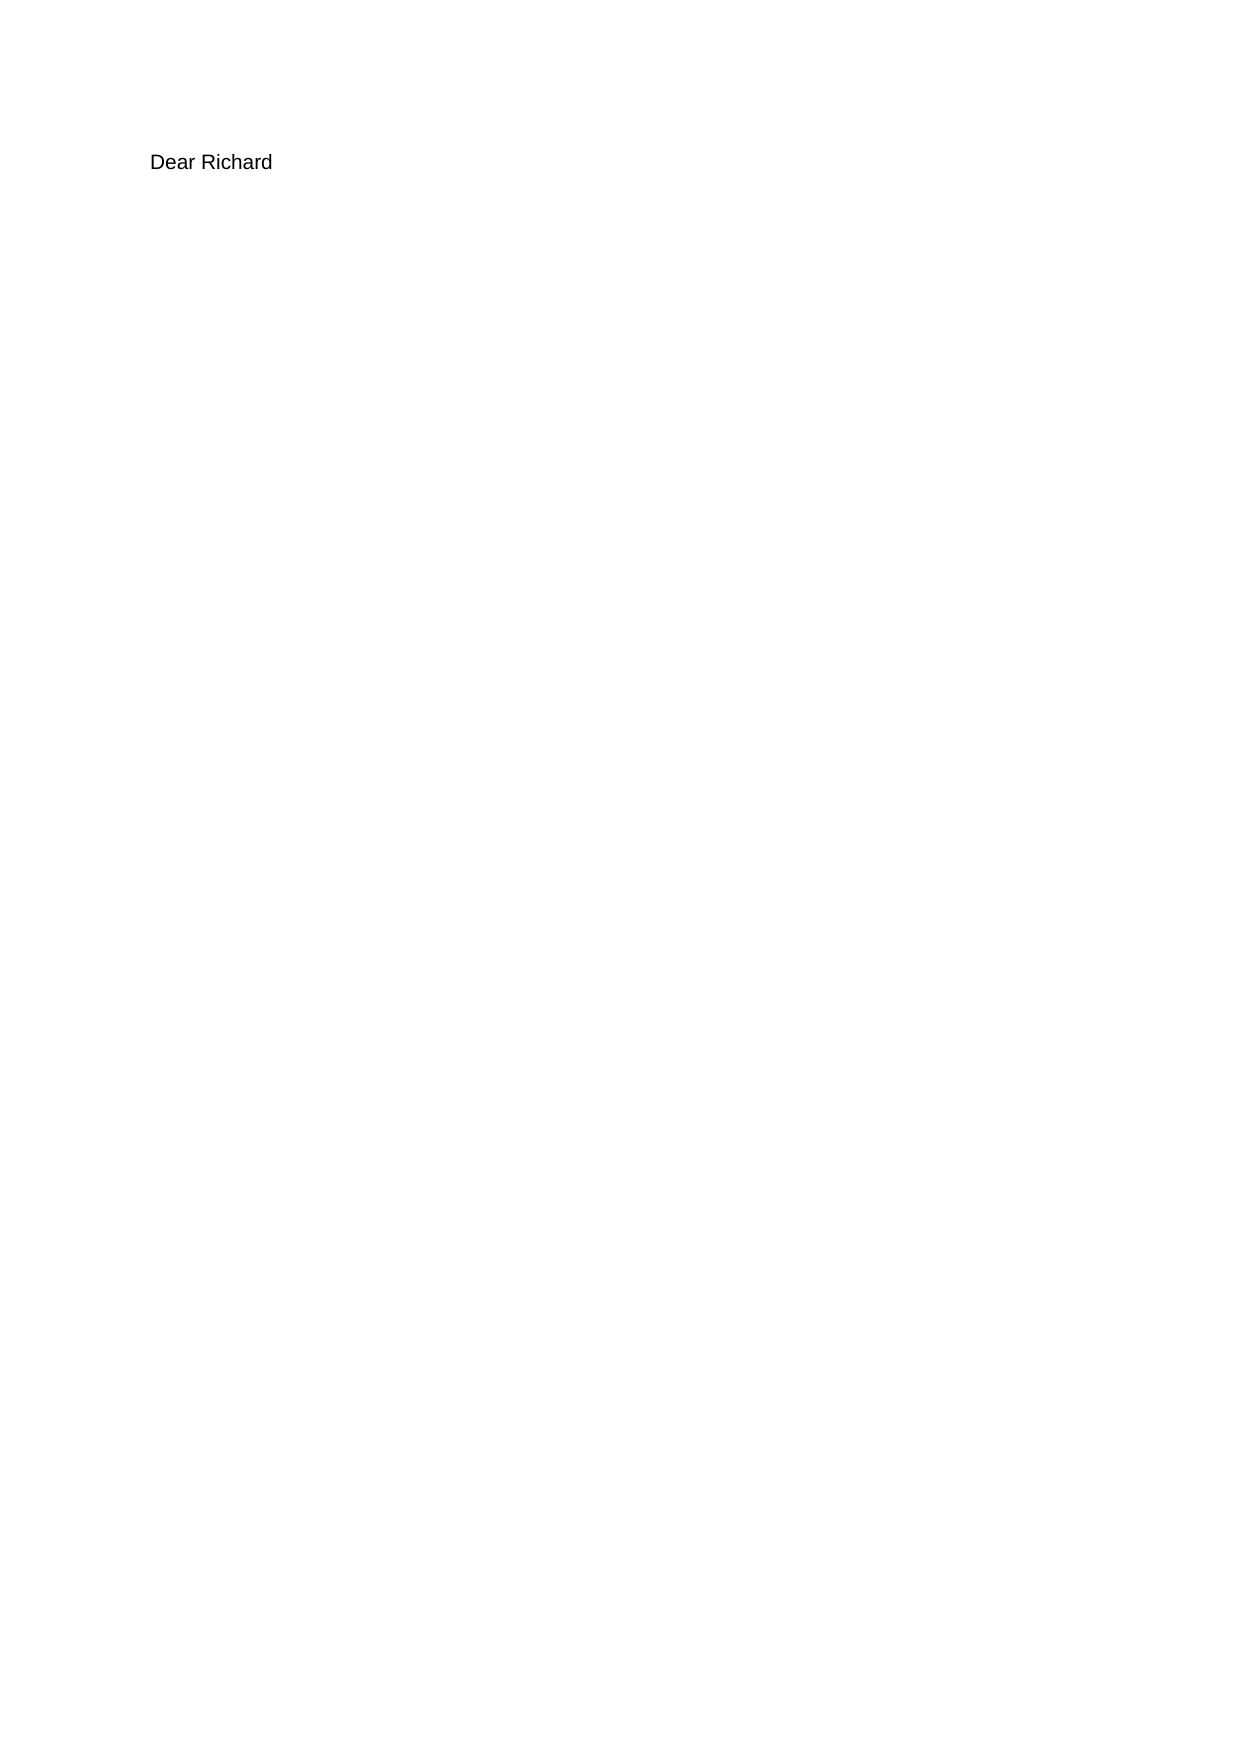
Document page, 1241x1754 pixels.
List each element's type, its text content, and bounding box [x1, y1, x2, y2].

text Dear Richard [150, 150, 1090, 174]
